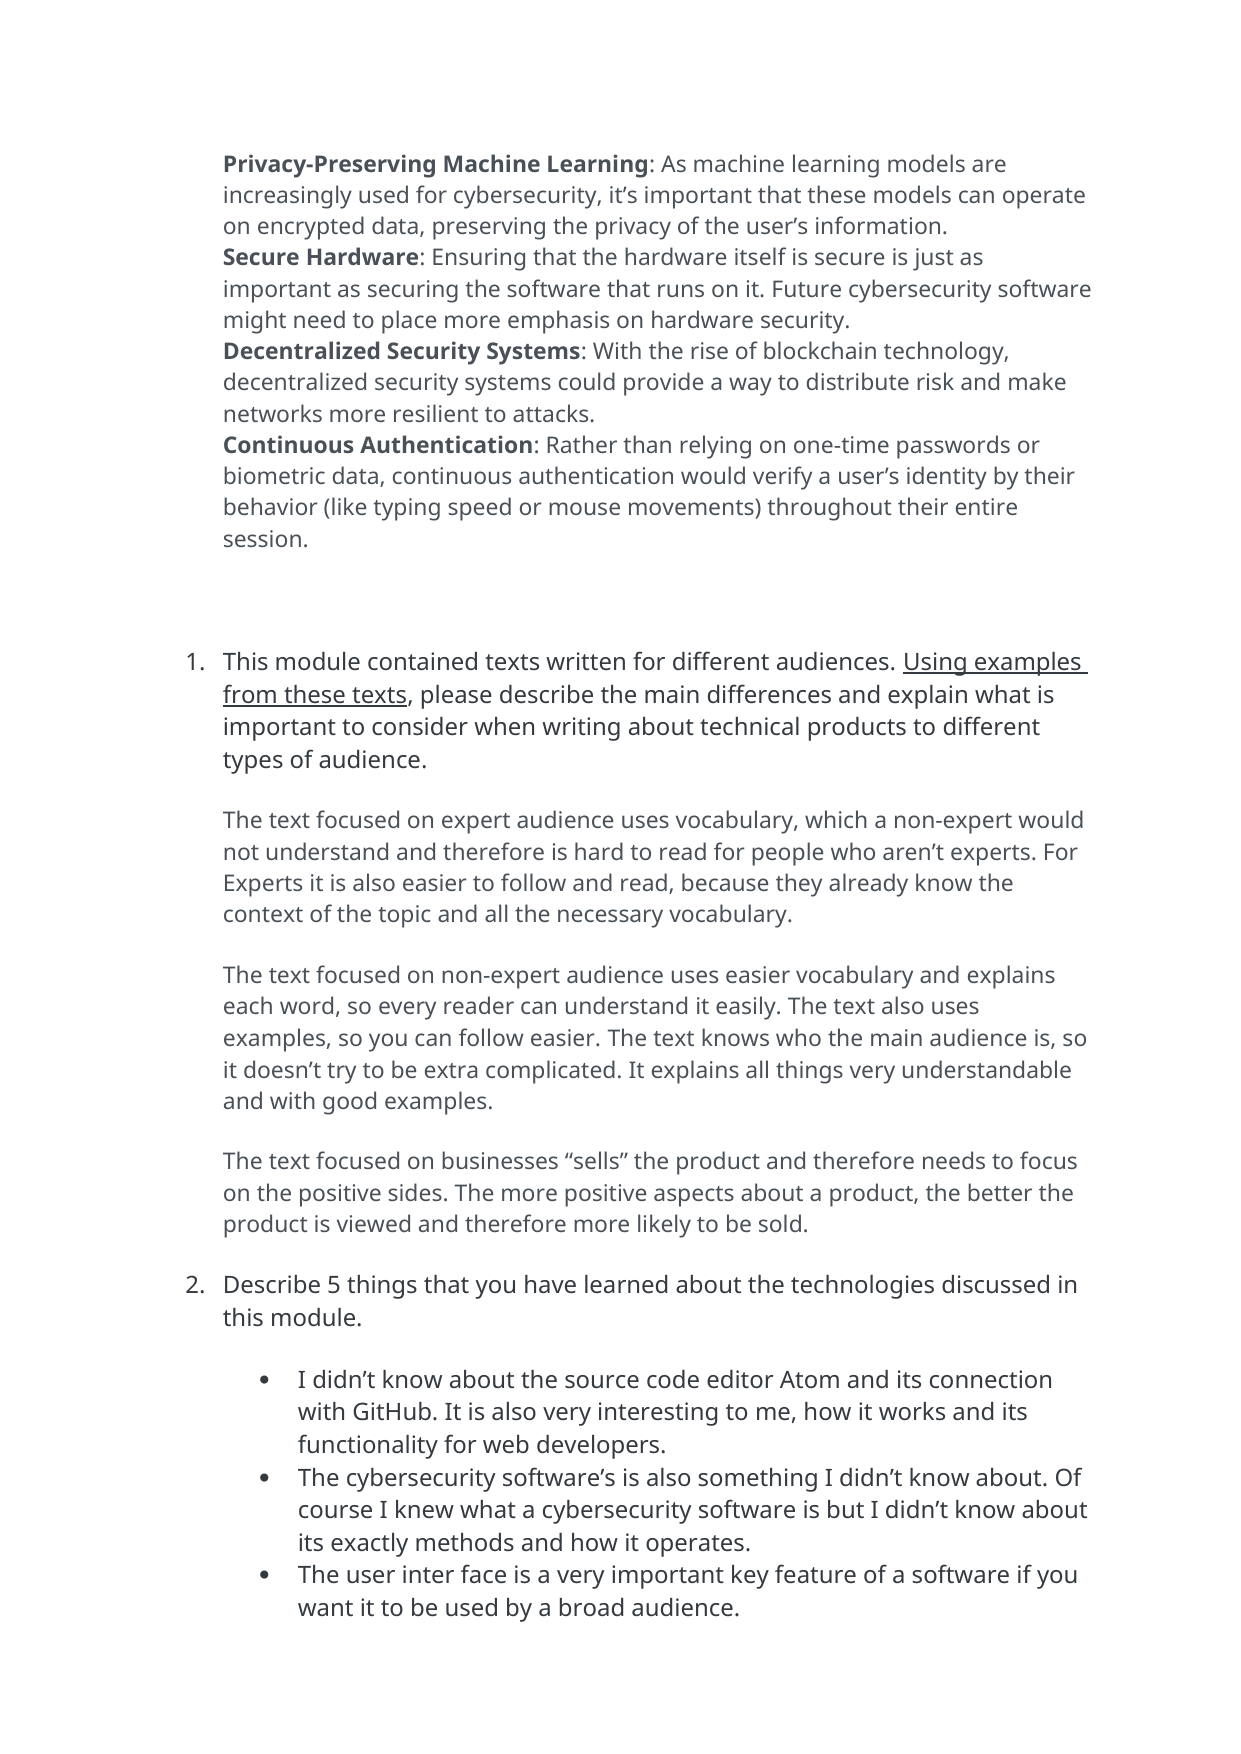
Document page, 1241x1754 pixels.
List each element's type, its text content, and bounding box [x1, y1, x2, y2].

text Decentralized Security Systems: With the rise of blockchain technology, decentralized security systems could provide a way to distribute risk and make networks more resilient to attacks. [223, 335, 1093, 429]
list The user inter face is a very important key feature of a software if you want it to be used by a broad audience. [260, 1558, 1093, 1623]
list This module contained texts written for different audiences. Using examples from these texts, please describe the main differences and explain what is important to consider when writing about technical products to different types of audience. [185, 645, 1093, 775]
text The text focused on non-expert audience uses easier vocabulary and explains each word, so every reader can understand it easily. The text also uses examples, so you can follow easier. The text knows who the main audience is, so it doesn’t try to be extra complicated. It explains all things very understandable and with good examples. [223, 958, 1093, 1116]
text Continuous Authentication: Rather than relying on one-time passwords or biometric data, continuous authentication would verify a user’s identity by their behavior (like typing speed or mouse movements) throughout their entire session. [223, 429, 1093, 554]
text Privacy-Preserving Machine Learning: As machine learning models are increasingly used for cybersecurity, it’s important that these models can operate on encrypted data, preserving the privacy of the user’s information. [223, 148, 1093, 241]
list I didn’t know about the source code editor Atom and its connection with GitHub. It is also very interesting to me, how it works and its functionality for web developers. [260, 1363, 1093, 1460]
text Secure Hardware: Ensuring that the hardware itself is secure is just as important as securing the software that runs on it. Future cybersecurity software might need to place more emphasis on hardware security. [223, 241, 1093, 335]
list Describe 5 things that you have learned about the technologies discussed in this module. [185, 1268, 1093, 1333]
list The text focused on expert audience uses vocabulary, which a non-expert would not understand and therefore is hard to read for people who aren’t experts. For Experts it is also easier to follow and read, because they already know the context of the topic and all the necessary vocabulary. [223, 804, 1093, 929]
list The cybersecurity software’s is also something I didn’t know about. Of course I knew what a cybersecurity software is but I didn’t know about its exactly methods and how it operates. [260, 1460, 1093, 1558]
text The text focused on businesses “sells” the product and therefore needs to focus on the positive sides. The more positive aspects about a product, the better the product is viewed and therefore more likely to be sold. [223, 1145, 1093, 1239]
